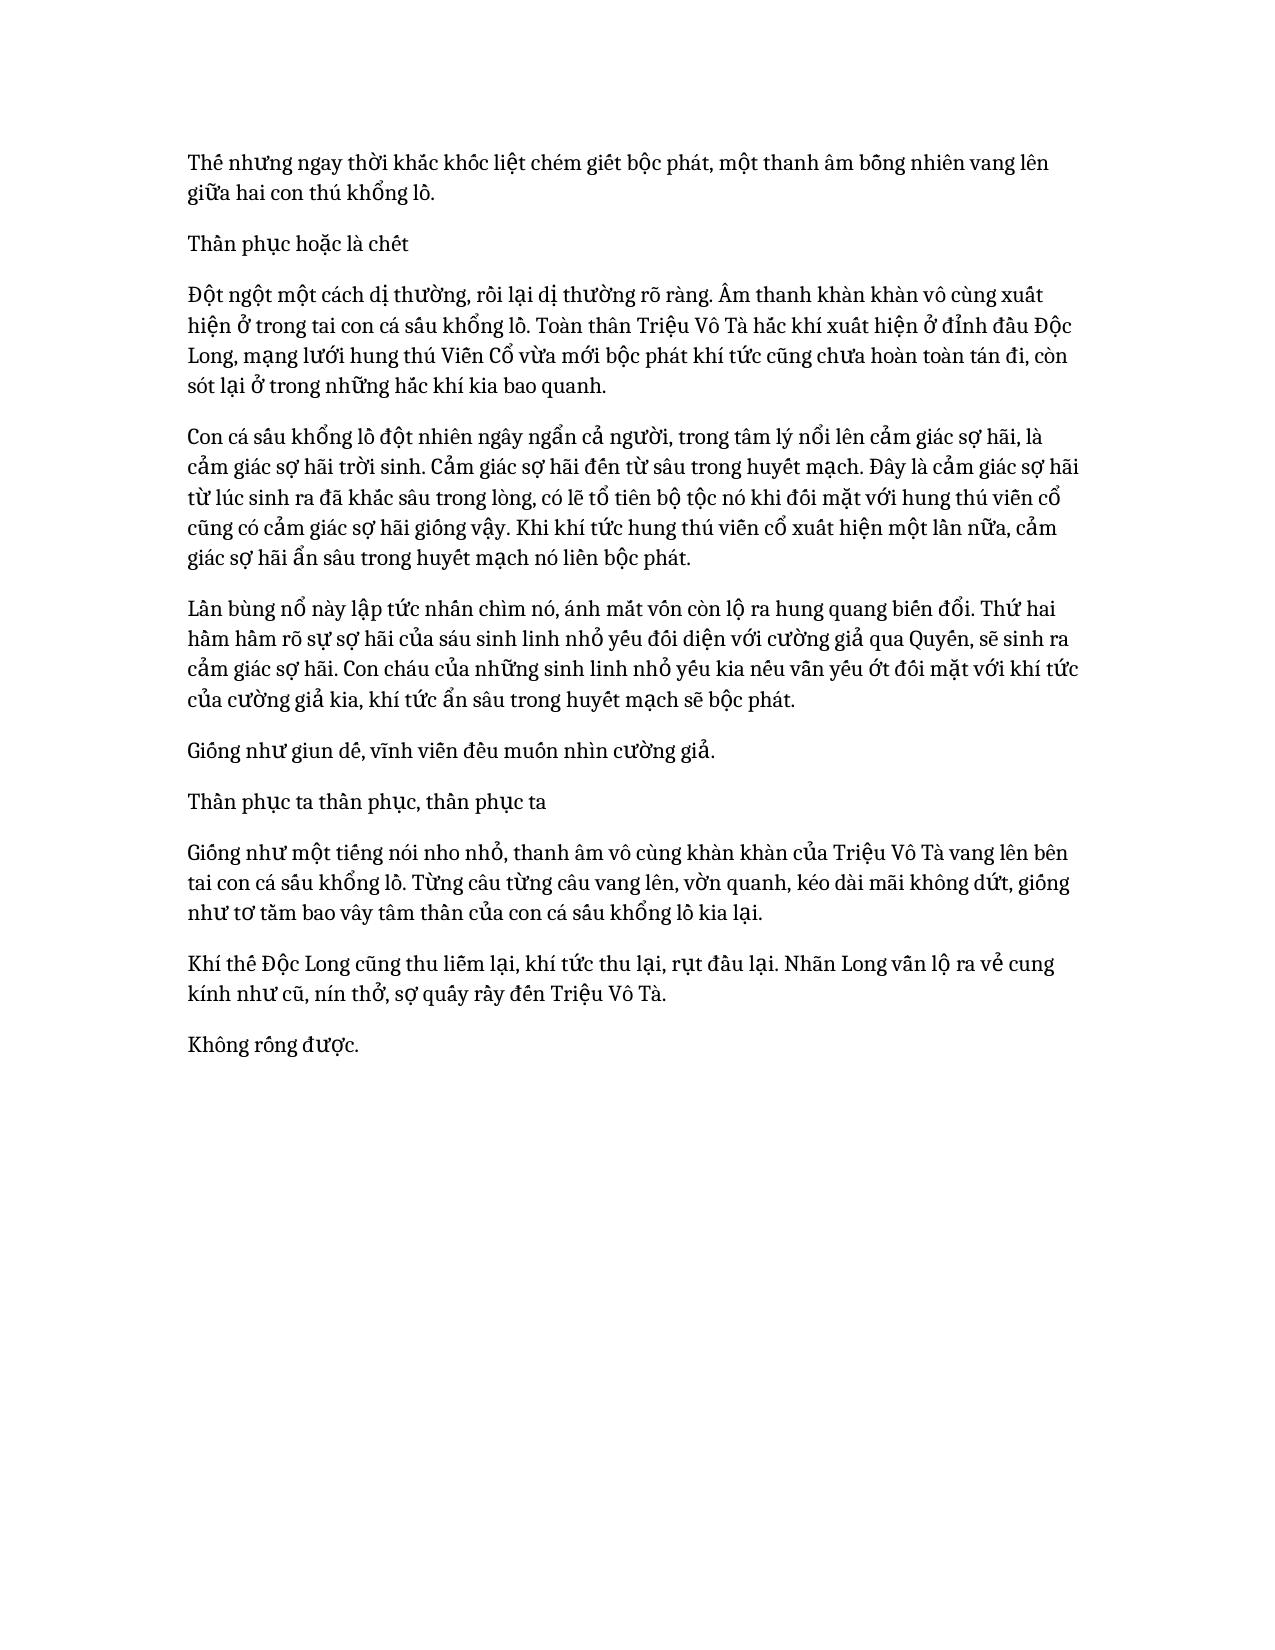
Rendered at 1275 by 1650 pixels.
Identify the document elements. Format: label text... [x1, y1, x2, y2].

text Giống như một tiếng nói nho nhỏ, thanh âm vô cùng khàn khàn của Triệu Vô Tà vang lên bên tai con cá sấu khổng lồ. Từng câu từng câu vang lên, vờn quanh, kéo dài mãi không dứt, giống như tơ tằm bao vây tâm thần của con cá sấu khổng lồ kia lại. [187, 839, 1087, 926]
text Con cá sấu khổng lồ đột nhiên ngây ngẩn cả người, trong tâm lý nổi lên cảm giác sợ hãi, là cảm giác sợ hãi trời sinh. Cảm giác sợ hãi đến từ sâu trong huyết mạch. Đây là cảm giác sợ hãi từ lúc sinh ra đã khắc sâu trong lòng, có lẽ tổ tiên bộ tộc nó khi đối mặt với hung thú viễn cổ cũng có cảm giác sợ hãi giống vậy. Khi khí tức hung thú viễn cổ xuất hiện một lần nữa, cảm giác sợ hãi ẩn sâu trong huyết mạch nó liền bộc phát. [187, 424, 1087, 571]
text Thần phục hoặc là chết [187, 231, 1087, 258]
text Khí thế Độc Long cũng thu liễm lại, khí tức thu lại, rụt đầu lại. Nhãn Long vẫn lộ ra vẻ cung kính như cũ, nín thở, sợ quấy rầy đến Triệu Vô Tà. [187, 951, 1087, 1008]
text Đột ngột một cách dị thường, rồi lại dị thường rõ ràng. Âm thanh khàn khàn vô cùng xuất hiện ở trong tai con cá sấu khổng lồ. Toàn thân Triệu Vô Tà hắc khí xuất hiện ở đỉnh đầu Độc Long, mạng lưới hung thú Viễn Cổ vừa mới bộc phát khí tức cũng chưa hoàn toàn tán đi, còn sót lại ở trong những hắc khí kia bao quanh. [187, 282, 1087, 399]
text Không rống được. [187, 1032, 1087, 1059]
text Thần phục ta thần phục, thần phục ta [187, 788, 1087, 815]
text Thế nhưng ngay thời khắc khốc liệt chém giết bộc phát, một thanh âm bỗng nhiên vang lên giữa hai con thú khổng lồ. [187, 150, 1087, 207]
text Lần bùng nổ này lập tức nhấn chìm nó, ánh mắt vốn còn lộ ra hung quang biến đổi. Thứ hai hầm hầm rõ sự sợ hãi của sáu sinh linh nhỏ yếu đối diện với cường giả qua Quyến, sẽ sinh ra cảm giác sợ hãi. Con cháu của những sinh linh nhỏ yếu kia nếu vẫn yếu ớt đối mặt với khí tức của cường giả kia, khí tức ẩn sâu trong huyết mạch sẽ bộc phát. [187, 596, 1087, 713]
text Giống như giun dế, vĩnh viễn đều muốn nhìn cường giả. [187, 737, 1087, 764]
